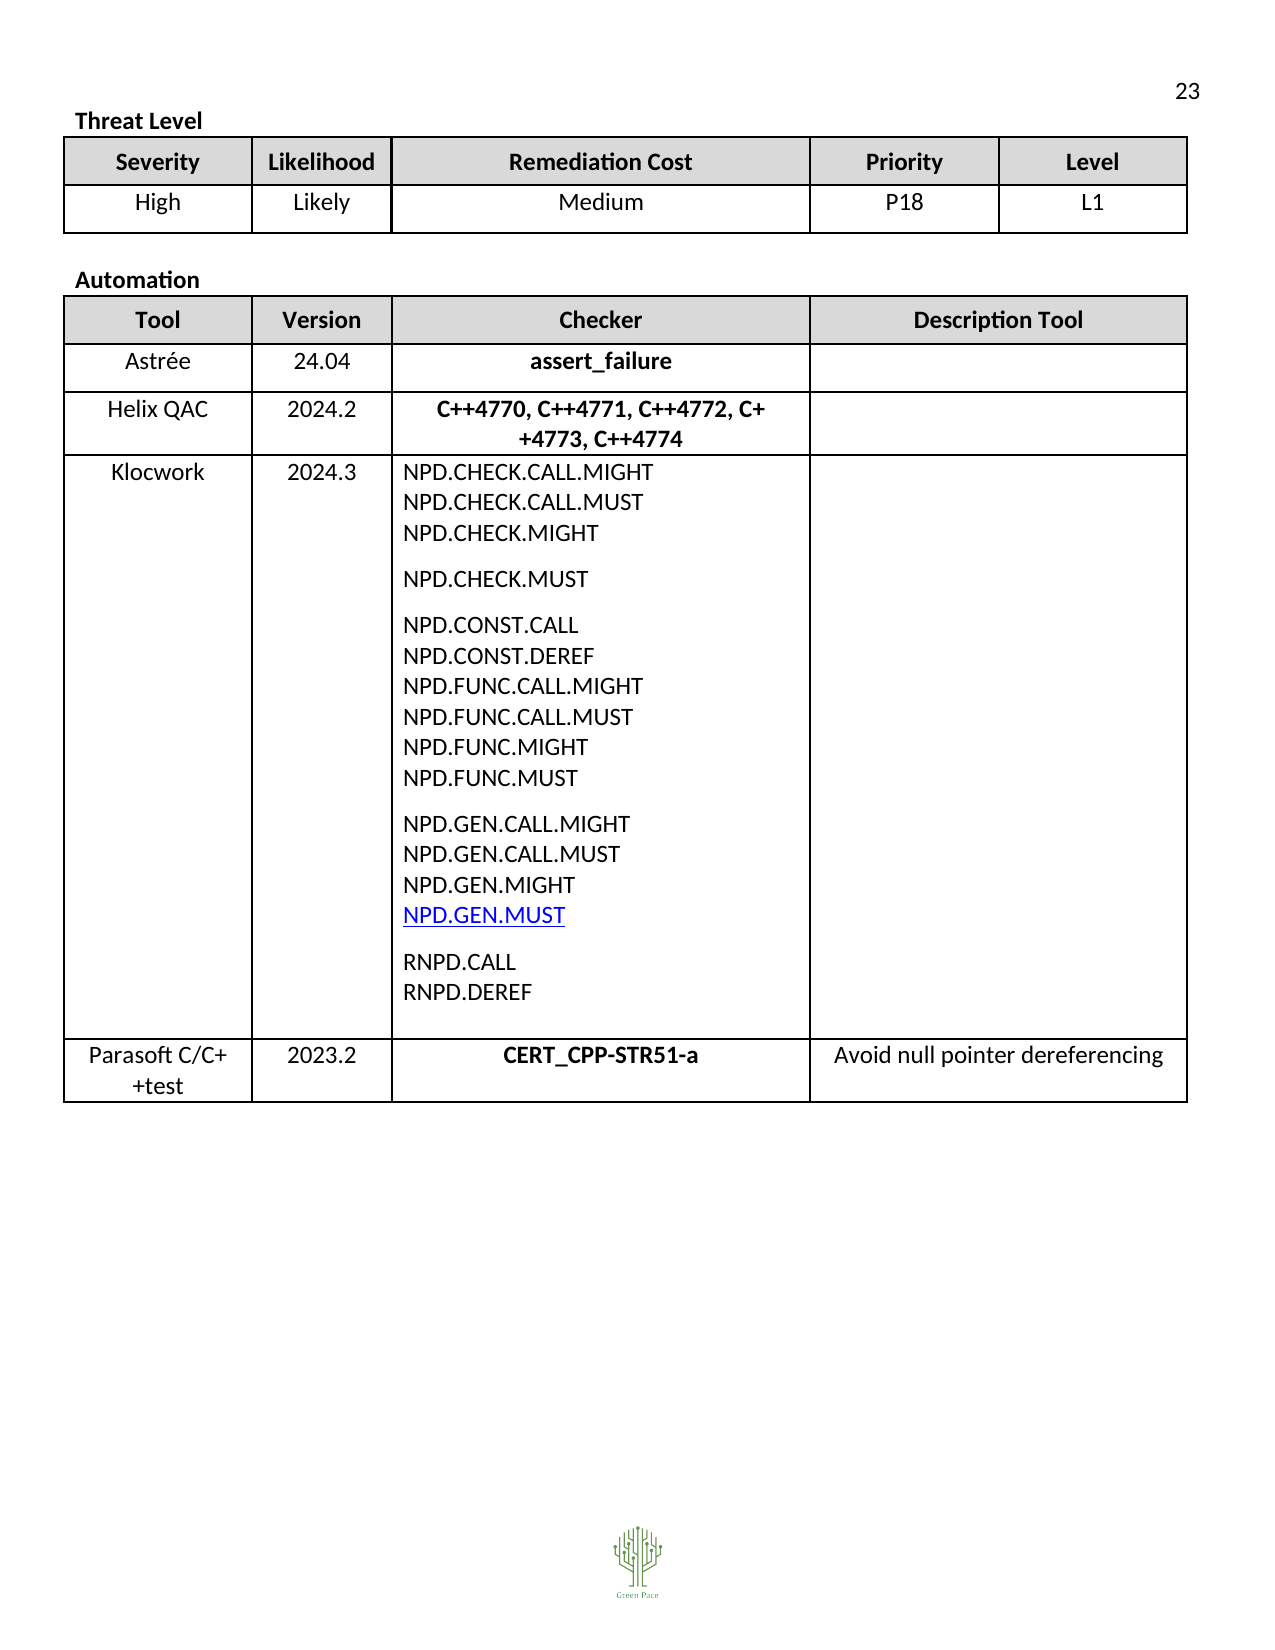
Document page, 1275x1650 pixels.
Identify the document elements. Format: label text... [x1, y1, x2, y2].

table_header Level [1000, 138, 1186, 184]
text Threat Level [75, 106, 1200, 136]
table_cell CERT_CPP-STR51-a [393, 1040, 809, 1101]
table_cell NPD.CHECK.CALL.MIGHT NPD.CHECK.CALL.MUST NPD.CHECK.MIGHT NPD.CHECK.MUST NPD.CONST.CALL NPD.CONST.DEREF NPD.FUNC.CALL.MIGHT NPD.FUNC.CALL.MUST NPD.FUNC.MIGHT NPD.FUNC.MUST NPD.GEN.CALL.MIGHT NPD.GEN.CALL.MUST NPD.GEN.MIGHT NPD.GEN.MUST RNPD.CALL RNPD.DEREF [393, 456, 809, 1037]
table_header Severity [65, 138, 251, 184]
table_cell Parasoft C/C++test [65, 1040, 132, 1101]
table_cell Parasoft C/C++test [183, 1040, 251, 1101]
table_header Likelihood [253, 138, 390, 184]
table_cell Klocwork [65, 456, 251, 1037]
table_header Priority [811, 138, 998, 184]
table_cell Astrée [65, 345, 251, 391]
table_cell Avoid null pointer dereferencing [811, 1040, 1186, 1101]
table_cell Likely [253, 186, 390, 232]
table_cell L1 [1000, 186, 1186, 232]
table_cell Medium [393, 186, 809, 232]
table_cell 2023.2 [253, 1040, 391, 1101]
table_cell [811, 456, 1186, 1037]
table_cell [811, 345, 1186, 391]
table_cell P18 [811, 186, 998, 232]
table_header Version [253, 297, 391, 343]
table_header Tool [65, 297, 251, 343]
table_header Remediation Cost [393, 138, 809, 184]
table_cell assert_failure [393, 345, 809, 391]
picture [605, 1521, 670, 1606]
table_cell 2024.3 [253, 456, 391, 1037]
table_cell [811, 393, 1186, 454]
table_cell High [65, 186, 251, 232]
table_cell 2024.2 [253, 393, 391, 454]
table_cell 24.04 [253, 345, 391, 391]
table_cell Helix QAC [65, 393, 251, 454]
table_header Checker [393, 297, 809, 343]
text Automation [75, 264, 1200, 295]
table_header Description Tool [811, 297, 1186, 343]
table_cell C++4770, C++4771, C++4772, C++4773, C++4774 [393, 393, 809, 454]
